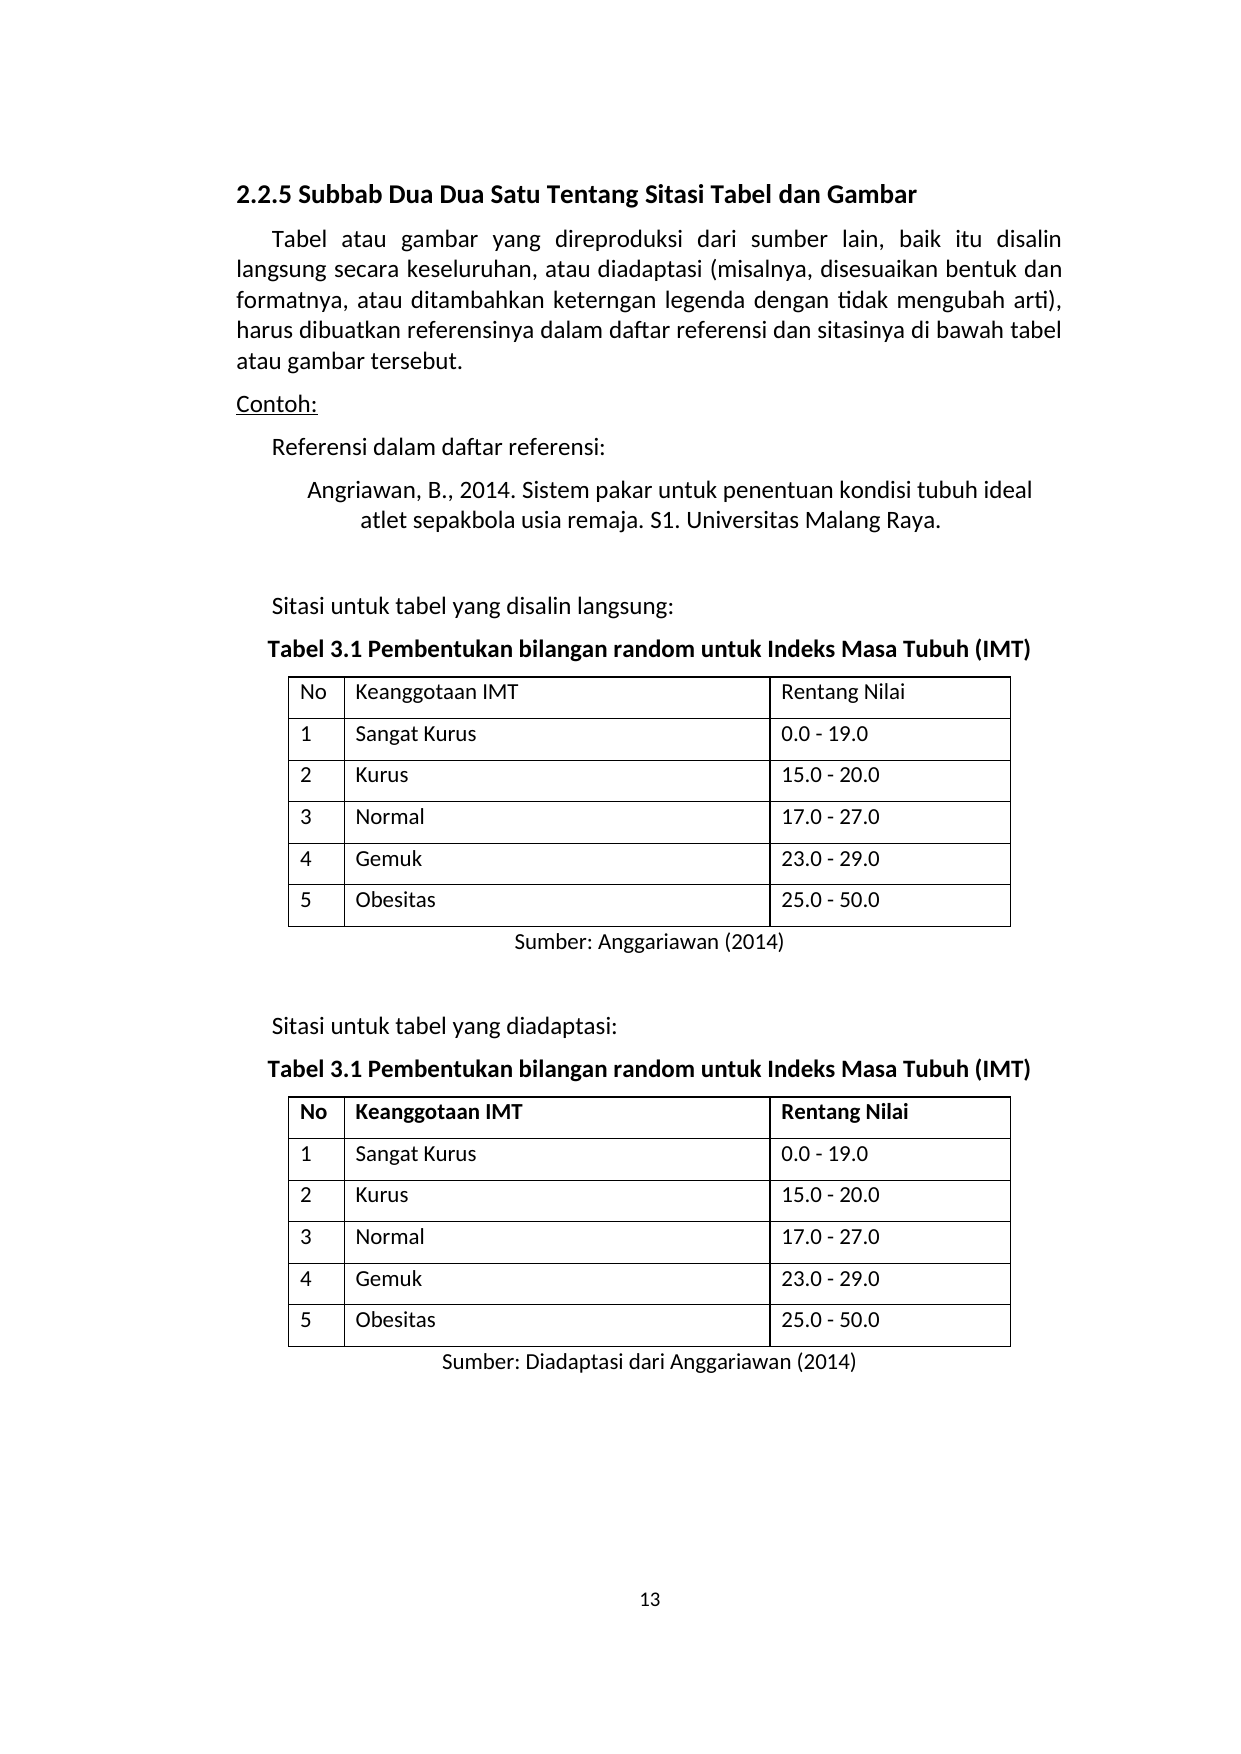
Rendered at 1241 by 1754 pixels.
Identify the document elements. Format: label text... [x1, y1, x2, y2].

table_cell 23.0 - 29.0 [771, 1264, 1010, 1304]
table_header No [289, 678, 344, 718]
table_cell 0.0 - 19.0 [771, 719, 1010, 759]
table_cell Normal [345, 802, 769, 843]
text Tabel atau gambar yang direproduksi dari sumber lain, baik itu disalin langsung secara keseluruhan, atau diadaptasi (misalnya, disesuaikan bentuk dan formatnya, atau ditambahkan keterngan legenda dengan tidak mengubah arti), harus dibuatkan referensinya dalam daftar referensi dan sitasinya di bawah tabel atau gambar tersebut. [236, 223, 1063, 375]
table_cell 23.0 - 29.0 [771, 844, 1010, 884]
table_cell Sangat Kurus [345, 1139, 769, 1179]
table_cell 1 [289, 1139, 344, 1179]
table_cell 3 [289, 802, 344, 843]
text Sitasi untuk tabel yang diadaptasi: [236, 1010, 1063, 1041]
table_cell 4 [289, 1264, 344, 1304]
table_cell Gemuk [345, 844, 769, 884]
text Angriawan, B., 2014. Sistem pakar untuk penentuan kondisi tubuh ideal atlet sepakbola usia remaja. S1. Universitas Malang Raya. [307, 474, 1063, 535]
table_cell 15.0 - 20.0 [771, 1181, 1010, 1221]
text Tabel 3.1 Pembentukan bilangan random untuk Indeks Masa Tubuh (IMT) [236, 1053, 1063, 1084]
table_header Rentang Nilai [771, 1098, 1010, 1138]
table_header Keanggotaan IMT [345, 1098, 769, 1138]
table_cell 5 [289, 1305, 344, 1346]
table_cell Sumber: Diadaptasi dari Anggariawan (2014) [289, 1347, 1011, 1387]
table_cell 5 [289, 885, 344, 926]
table_cell Kurus [345, 1181, 769, 1221]
table_cell Sumber: Anggariawan (2014) [289, 927, 1011, 967]
table_cell 2 [289, 761, 344, 801]
table_header Keanggotaan IMT [345, 678, 769, 718]
text Referensi dalam daftar referensi: [236, 431, 1063, 461]
text Sitasi untuk tabel yang disalin langsung: [236, 590, 1063, 621]
table_cell Obesitas [345, 885, 769, 926]
text Contoh: [236, 388, 1063, 418]
table_cell 1 [289, 719, 344, 759]
table_header Rentang Nilai [771, 678, 1010, 718]
table_cell 0.0 - 19.0 [771, 1139, 1010, 1179]
table_cell 15.0 - 20.0 [771, 761, 1010, 801]
table_cell Obesitas [345, 1305, 769, 1346]
table_header No [289, 1098, 344, 1138]
table_cell Gemuk [345, 1264, 769, 1304]
table_cell 17.0 - 27.0 [771, 802, 1010, 843]
table_cell 2 [289, 1181, 344, 1221]
table_cell Sangat Kurus [345, 719, 769, 759]
table_cell 17.0 - 27.0 [771, 1222, 1010, 1263]
table_cell 4 [289, 844, 344, 884]
text Tabel 3.1 Pembentukan bilangan random untuk Indeks Masa Tubuh (IMT) [236, 633, 1063, 664]
table_cell Kurus [345, 761, 769, 801]
table_cell 3 [289, 1222, 344, 1263]
table_cell 25.0 - 50.0 [771, 1305, 1010, 1346]
subtitle Subbab Dua Dua Satu Tentang Sitasi Tabel dan Gambar [236, 177, 1063, 210]
table_cell 25.0 - 50.0 [771, 885, 1010, 926]
table_cell Normal [345, 1222, 769, 1263]
